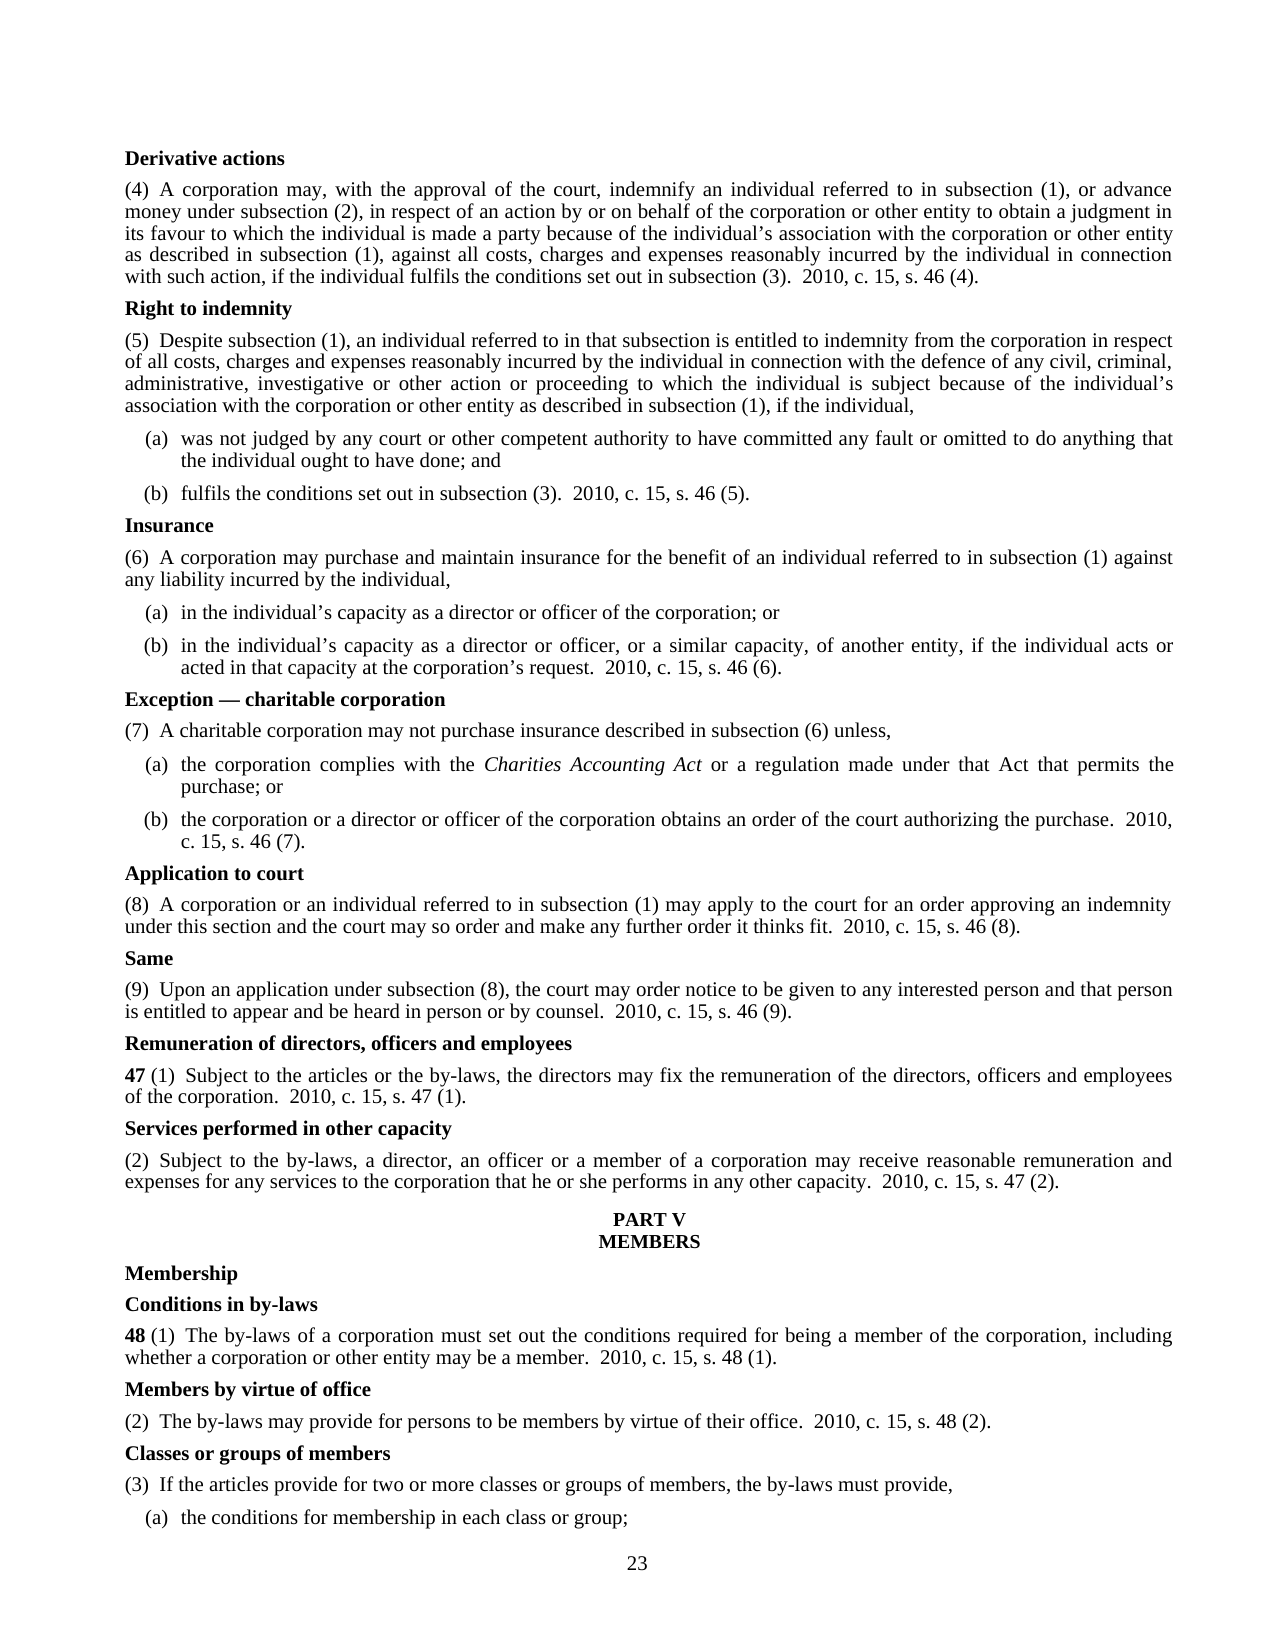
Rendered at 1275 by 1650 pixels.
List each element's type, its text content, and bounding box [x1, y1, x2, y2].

text Remuneration of directors, officers and employees [124, 1035, 1174, 1054]
text Members by virtue of office [124, 1381, 1174, 1400]
text (9) Upon an application under subsection (8), the court may order notice to be given to any interested person and that person is entitled to appear and be heard in person or by counsel. 2010, c. 15, s. 46 (9). [124, 979, 1174, 1023]
text Application to court [124, 865, 1174, 884]
text Exception — charitable corporation [124, 691, 1174, 710]
text (7) A charitable corporation may not purchase insurance described in subsection (6) unless, [124, 721, 1174, 742]
text (a) was not judged by any court or other competent authority to have committed any fault or omitted to do anything that the individual ought to have done; and [124, 428, 1174, 472]
text Same [124, 950, 1174, 969]
text Conditions in by-laws [124, 1296, 1174, 1315]
text (3) If the articles provide for two or more classes or groups of members, the by-laws must provide, [124, 1474, 1174, 1496]
text (a) the corporation complies with the Charities Accounting Act or a regulation made under that Act that permits the purchase; or [124, 754, 1174, 797]
text (a) in the individual’s capacity as a director or officer of the corporation; or [124, 602, 1174, 624]
text 48 (1) The by-laws of a corporation must set out the conditions required for being a member of the corporation, including whether a corporation or other entity may be a member. 2010, c. 15, s. 48 (1). [124, 1325, 1174, 1369]
text Right to indemnity [124, 301, 1174, 319]
text (5) Despite subsection (1), an individual referred to in that subsection is entitled to indemnity from the corporation in respect of all costs, charges and expenses reasonably incurred by the individual in connection with the defence of any civil, criminal, administrative, investigative or other action or proceeding to which the individual is subject because of the individual’s association with the corporation or other entity as described in subsection (1), if the individual, [124, 330, 1174, 417]
text Insurance [124, 518, 1174, 536]
text Derivative actions [124, 150, 1174, 169]
text (b) fulfils the conditions set out in subsection (3). 2010, c. 15, s. 46 (5). [124, 483, 1174, 505]
text (b) the corporation or a director or officer of the corporation obtains an order of the court authorizing the purchase. 2010, c. 15, s. 46 (7). [124, 809, 1174, 852]
text (4) A corporation may, with the approval of the court, indemnify an individual referred to in subsection (1), or advance money under subsection (2), in respect of an action by or on behalf of the corporation or other entity to obtain a judgment in its favour to which the individual is made a party because of the individual’s association with the corporation or other entity as described in subsection (1), against all costs, charges and expenses reasonably incurred by the individual in connection with such action, if the individual fulfils the conditions set out in subsection (3). 2010, c. 15, s. 46 (4). [124, 179, 1174, 288]
text (2) Subject to the by-laws, a director, an officer or a member of a corporation may receive reasonable remuneration and expenses for any services to the corporation that he or she performs in any other capacity. 2010, c. 15, s. 47 (2). [124, 1150, 1174, 1193]
text PART V MEMBERS [124, 1209, 1174, 1252]
text (a) the conditions for membership in each class or group; [124, 1507, 1174, 1529]
text (2) The by-laws may provide for persons to be members by virtue of their office. 2010, c. 15, s. 48 (2). [124, 1411, 1174, 1432]
text Services performed in other capacity [124, 1121, 1174, 1139]
text Classes or groups of members [124, 1445, 1174, 1464]
text (6) A corporation may purchase and maintain insurance for the benefit of an individual referred to in subsection (1) against any liability incurred by the individual, [124, 547, 1174, 590]
text Membership [124, 1265, 1174, 1284]
text (8) A corporation or an individual referred to in subsection (1) may apply to the court for an order approving an indemnity under this section and the court may so order and make any further order it thinks fit. 2010, c. 15, s. 46 (8). [124, 894, 1174, 938]
text (b) in the individual’s capacity as a director or officer, or a similar capacity, of another entity, if the individual acts or acted in that capacity at the corporation’s request. 2010, c. 15, s. 46 (6). [124, 635, 1174, 679]
text 47 (1) Subject to the articles or the by-laws, the directors may fix the remuneration of the directors, officers and employees of the corporation. 2010, c. 15, s. 47 (1). [124, 1064, 1174, 1108]
